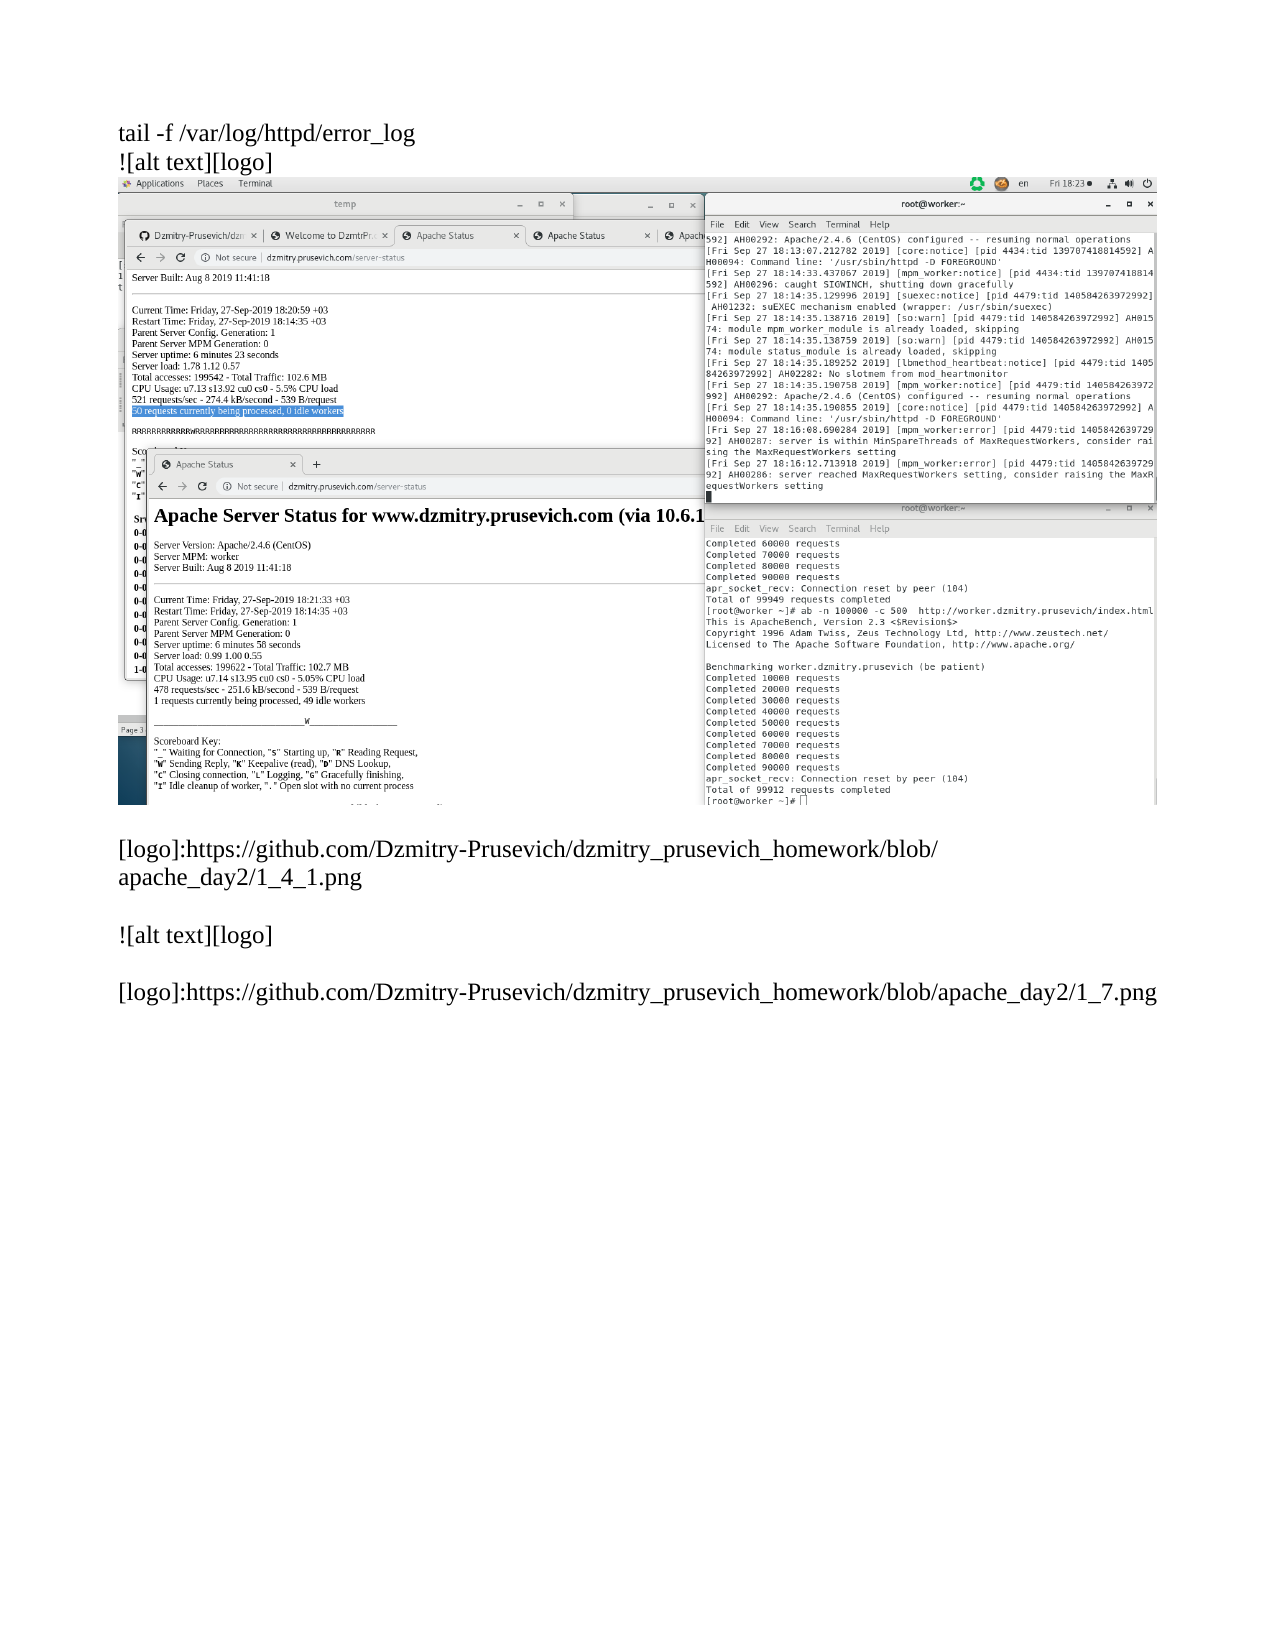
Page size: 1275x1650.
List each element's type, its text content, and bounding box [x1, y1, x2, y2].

text tail -f /var/log/httpd/error_log [118, 118, 1157, 147]
text [logo]:https://github.com/Dzmitry-Prusevich/dzmitry_prusevich_homework/blob/apache_day2/1_7.png [118, 977, 1157, 1006]
text ![alt text][logo] [118, 920, 1157, 949]
text ![alt text][logo] [118, 147, 1157, 176]
picture [118, 177, 1157, 805]
text [logo]:https://github.com/Dzmitry-Prusevich/dzmitry_prusevich_homework/blob/apache_day2/1_4_1.png [118, 834, 1157, 891]
